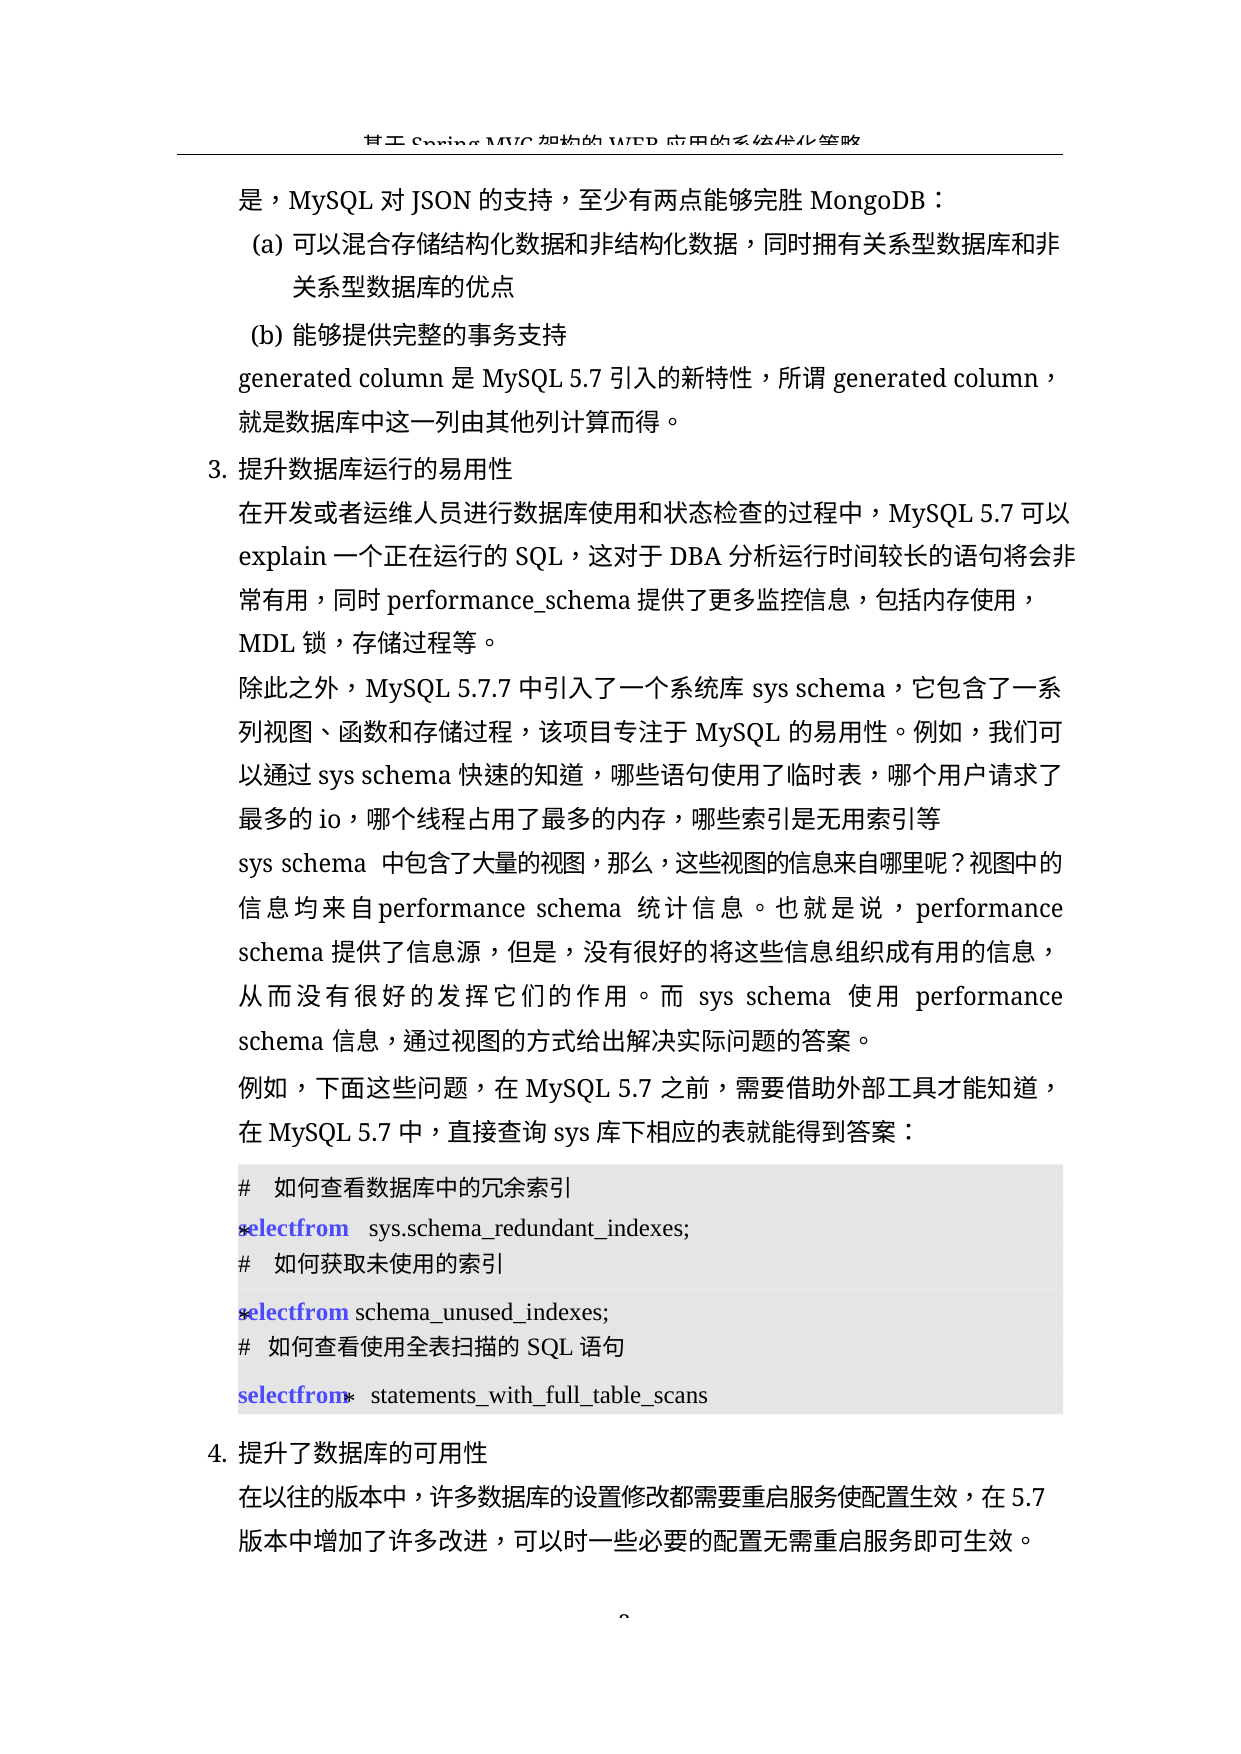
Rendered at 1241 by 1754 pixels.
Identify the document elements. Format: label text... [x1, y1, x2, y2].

text 除此之外，MySQL 5.7.7 中引⼊了⼀个系统库 sys schema，它包含了⼀系列视图、函数和存储过程，该项⽬专注于 MySQL 的易⽤性。例如，我们可以通过 sys schema 快速的知道，哪些语句使⽤了临时表，哪个⽤户请求了最多的 io，哪个线程占⽤了最多的内存，哪些索引是⽆⽤索引等 [238, 671, 1063, 836]
list 提升数据库运⾏的易⽤性 [207, 452, 1092, 486]
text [238, 1479, 1062, 1558]
list 可以混合存储结构化数据和⾮结构化数据，同时拥有关系型数据库和⾮关系型数据库的优点 [252, 226, 1063, 304]
text sys schema 中包含了⼤量的视图，那么，这些视图的信息来⾃哪⾥呢？视图中的信息均来⾃performance schema 统计信息。也就是说，performance schema 提供了信息源，但是，没有很好的将这些信息组织成有⽤的信息，从⽽没有很好的发挥它们的作⽤。⽽ sys schema 使⽤ performance schema 信息，通过视图的⽅式给出解决实际问题的答案。 [238, 846, 1063, 1057]
list 提升了数据库的可⽤性 [207, 1170, 1092, 1470]
text 是，MySQL 对 JSON 的⽀持，⾄少有两点能够完胜 MongoDB： [238, 183, 1092, 217]
text 例如，下⾯这些问题，在MySQL 5.7 之前，需要借助外部⼯具才能知道，在MySQL 5.7 中，直接查询 sys 库下相应的表就能得到答案： [238, 1071, 1063, 1149]
text 在开发或者运维⼈员进⾏数据库使⽤和状态检查的过程中，MySQL 5.7 可以 explain ⼀个正在运⾏的 SQL，这对于 DBA 分析运⾏时间较长的语句将会⾮常有⽤，同时 performance_schema 提供了更多监控信息，包括内存使⽤， MDL 锁，存储过程等。 [238, 496, 1079, 660]
text generated column 是 MySQL 5.7 引⼊的新特性，所谓 generated column，就是数据库中这⼀列由其他列计算⽽得。 [238, 361, 1063, 438]
list 能够提供完整的事务⽀持 [250, 318, 1092, 352]
